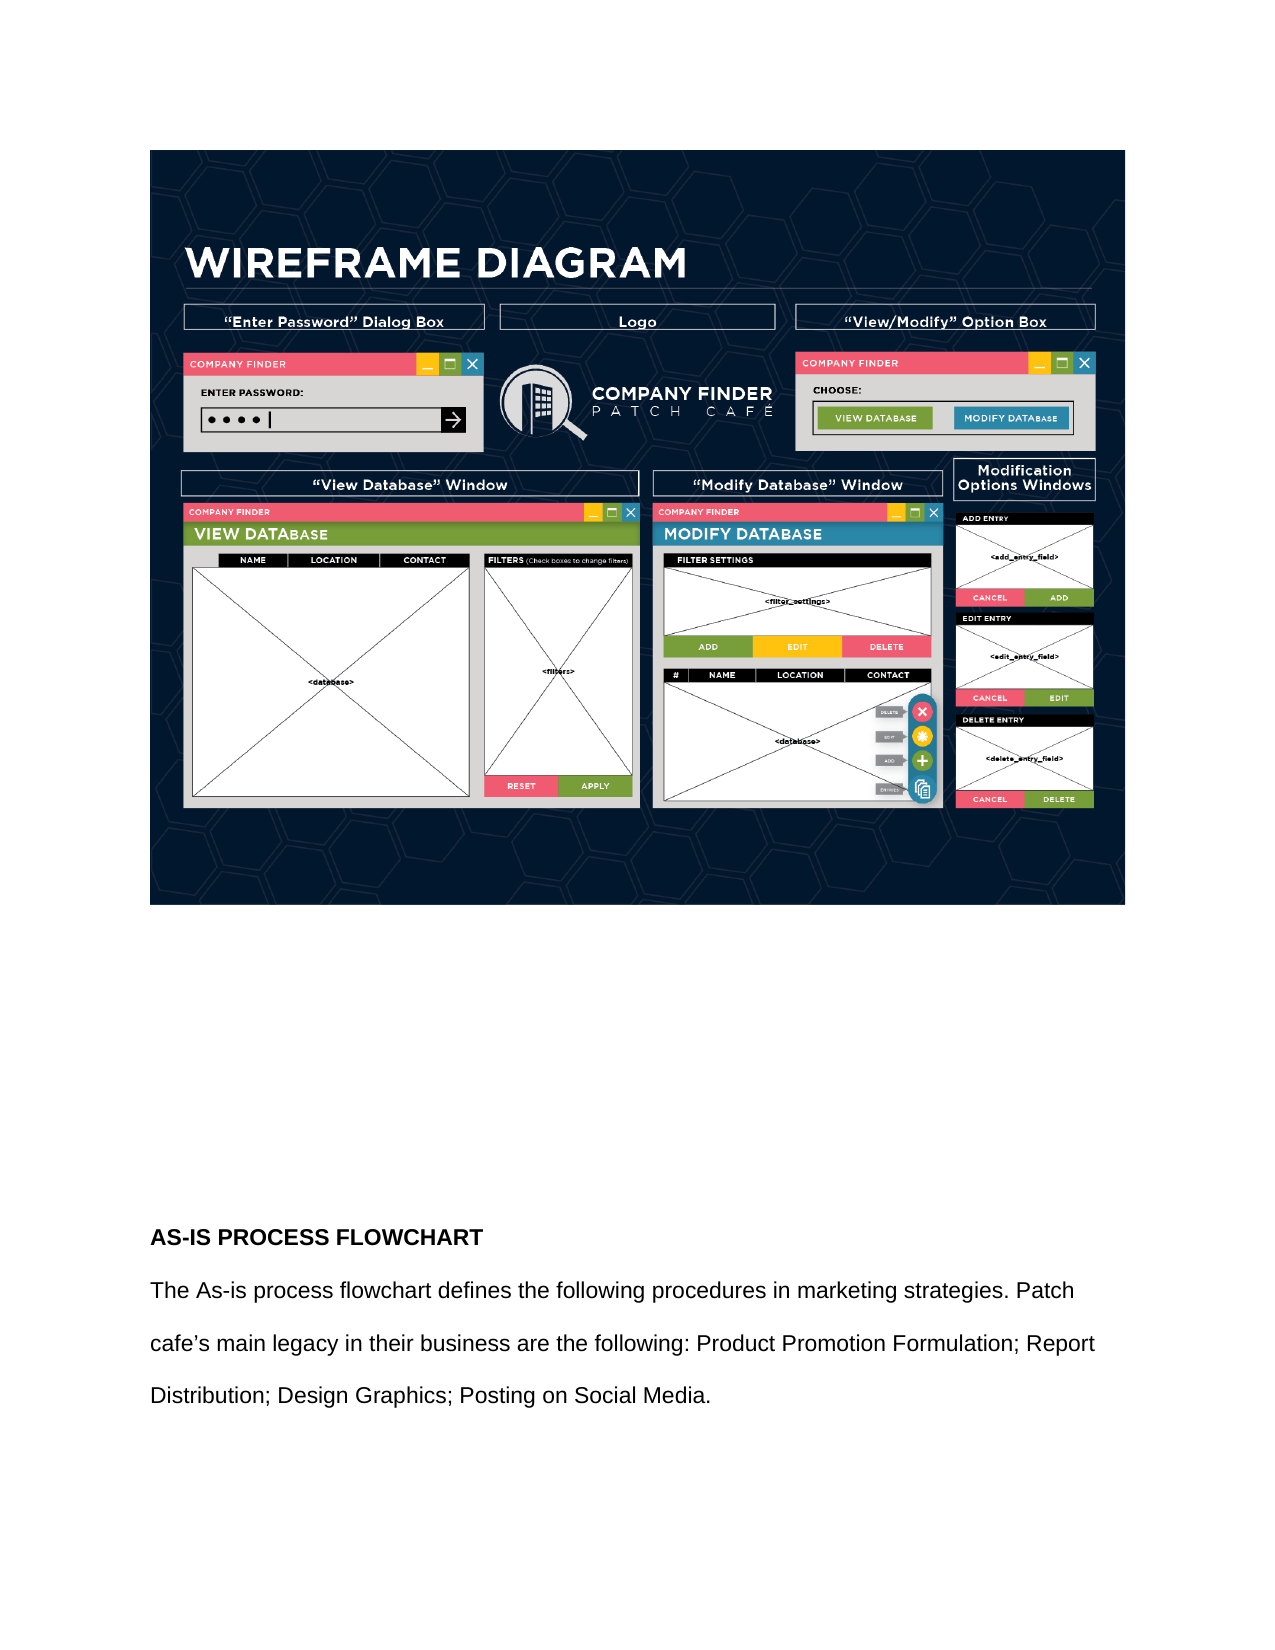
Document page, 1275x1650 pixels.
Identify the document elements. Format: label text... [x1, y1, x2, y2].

text The As-is process flowchart defines the following procedures in marketing strategies. Patch cafe’s main legacy in their business are the following: Product Promotion Formulation; Report Distribution; Design Graphics; Posting on Social Media. [150, 1277, 1125, 1409]
picture [150, 150, 1125, 905]
text AS-IS PROCESS FLOWCHART [150, 1224, 1125, 1251]
